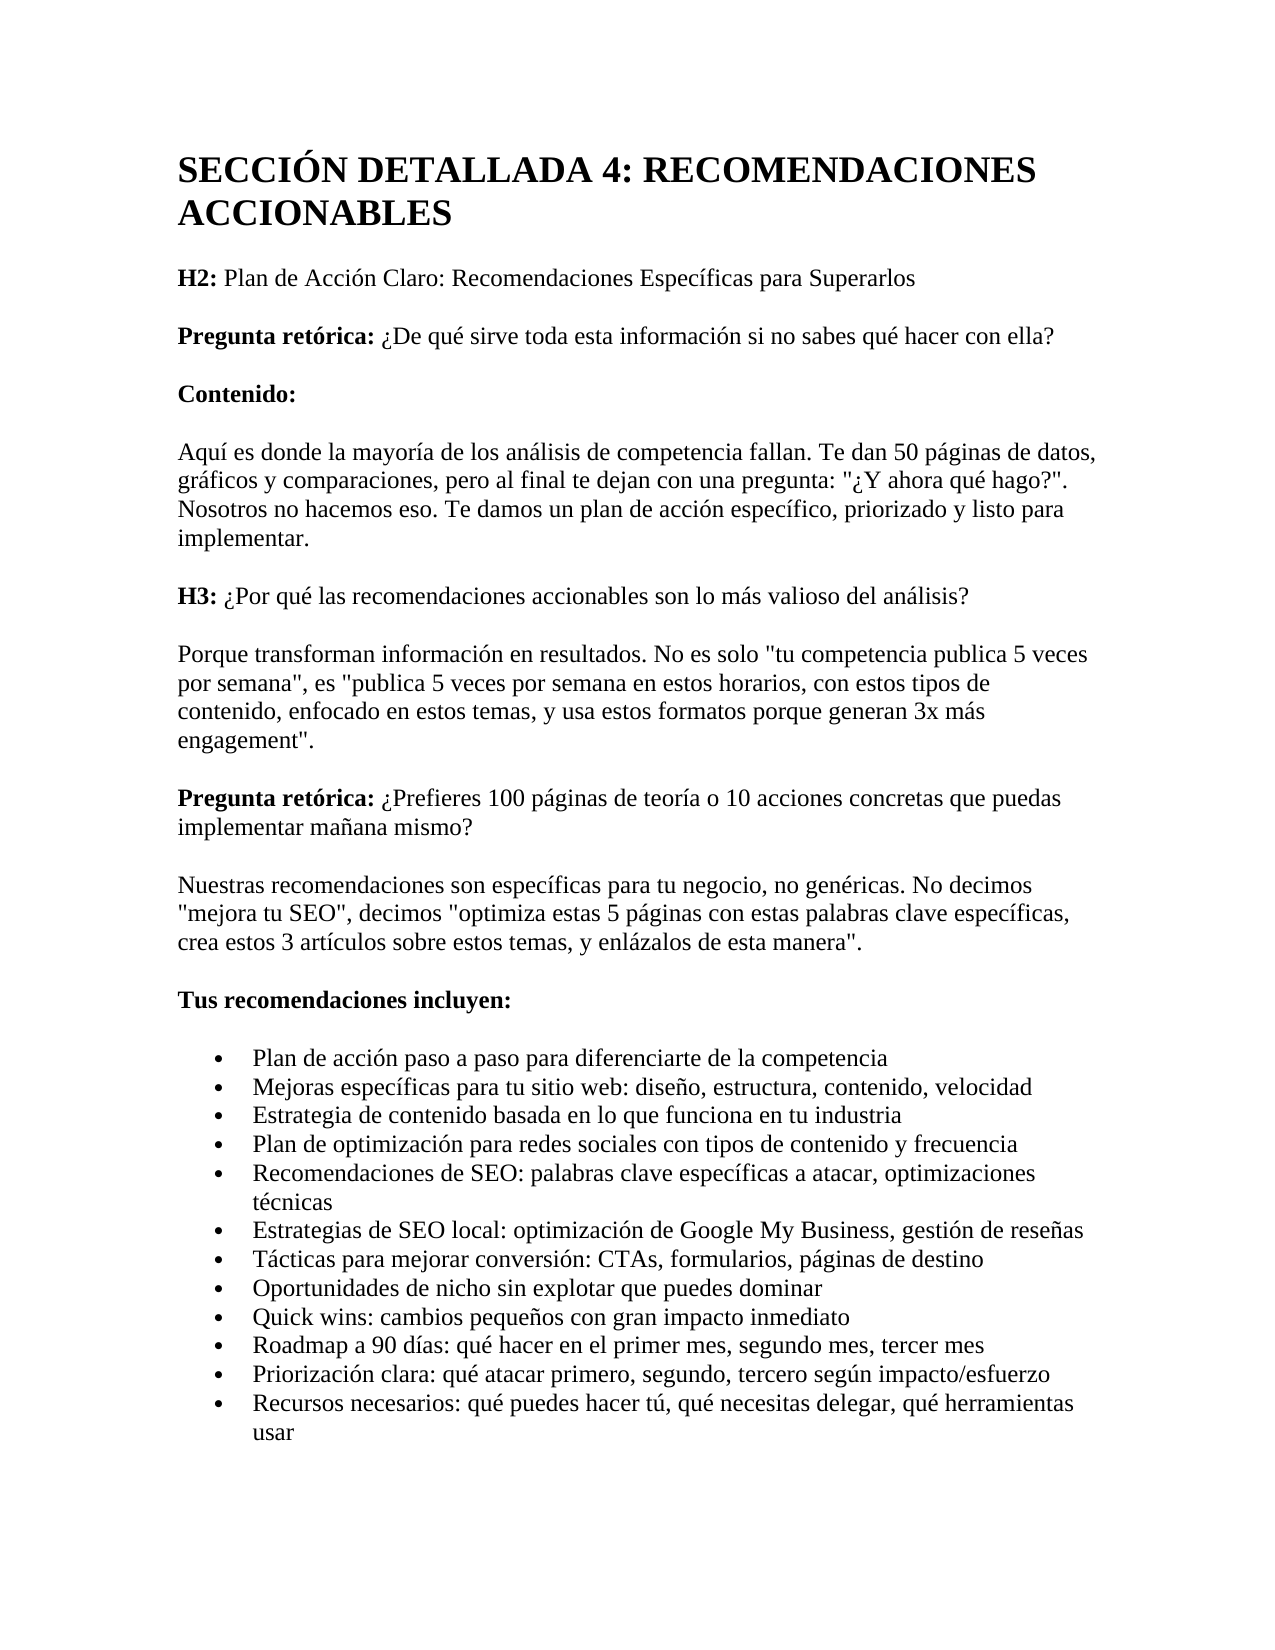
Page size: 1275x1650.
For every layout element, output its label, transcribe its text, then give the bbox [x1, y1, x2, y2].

list Estrategias de SEO local: optimización de Google My Business, gestión de reseñas [215, 1216, 1098, 1244]
list Oportunidades de nicho sin explotar que puedes dominar [215, 1273, 1098, 1302]
text H2: Plan de Acción Claro: Recomendaciones Específicas para Superarlos [177, 263, 1098, 292]
list Recomendaciones de SEO: palabras clave específicas a atacar, optimizaciones técnicas [215, 1158, 1098, 1216]
text H3: ¿Por qué las recomendaciones accionables son lo más valioso del análisis? [177, 581, 1098, 610]
text Contenido: [177, 379, 1098, 408]
text Aquí es donde la mayoría de los análisis de competencia fallan. Te dan 50 páginas de datos, gráficos y comparaciones, pero al final te dejan con una pregunta: "¿Y ahora qué hago?". Nosotros no hacemos eso. Te damos un plan de acción específico, priorizado y listo para implementar. [177, 437, 1098, 552]
text Nuestras recomendaciones son específicas para tu negocio, no genéricas. No decimos "mejora tu SEO", decimos "optimiza estas 5 páginas con estas palabras clave específicas, crea estos 3 artículos sobre estos temas, y enlázalos de esta manera". [177, 870, 1098, 956]
list Tácticas para mejorar conversión: CTAs, formularios, páginas de destino [215, 1244, 1098, 1273]
text Pregunta retórica: ¿De qué sirve toda esta información si no sabes qué hacer con ella? [177, 321, 1098, 350]
list Plan de acción paso a paso para diferenciarte de la competencia [215, 1043, 1098, 1072]
list Mejoras específicas para tu sitio web: diseño, estructura, contenido, velocidad [215, 1072, 1098, 1101]
text Pregunta retórica: ¿Prefieres 100 páginas de teoría o 10 acciones concretas que puedas implementar mañana mismo? [177, 783, 1098, 841]
list Quick wins: cambios pequeños con gran impacto inmediato [215, 1302, 1098, 1331]
list Roadmap a 90 días: qué hacer en el primer mes, segundo mes, tercer mes [215, 1331, 1098, 1359]
text Porque transforman información en resultados. No es solo "tu competencia publica 5 veces por semana", es "publica 5 veces por semana en estos horarios, con estos tipos de contenido, enfocado en estos temas, y usa estos formatos porque generan 3x más engagement". [177, 639, 1098, 754]
text SECCIÓN DETALLADA 4: RECOMENDACIONES ACCIONABLES [177, 148, 1098, 234]
list Plan de optimización para redes sociales con tipos de contenido y frecuencia [215, 1129, 1098, 1158]
list Priorización clara: qué atacar primero, segundo, tercero según impacto/esfuerzo [215, 1359, 1098, 1388]
list Recursos necesarios: qué puedes hacer tú, qué necesitas delegar, qué herramientas usar [215, 1388, 1098, 1446]
text Tus recomendaciones incluyen: [177, 985, 1098, 1014]
list Estrategia de contenido basada en lo que funciona en tu industria [215, 1101, 1098, 1129]
